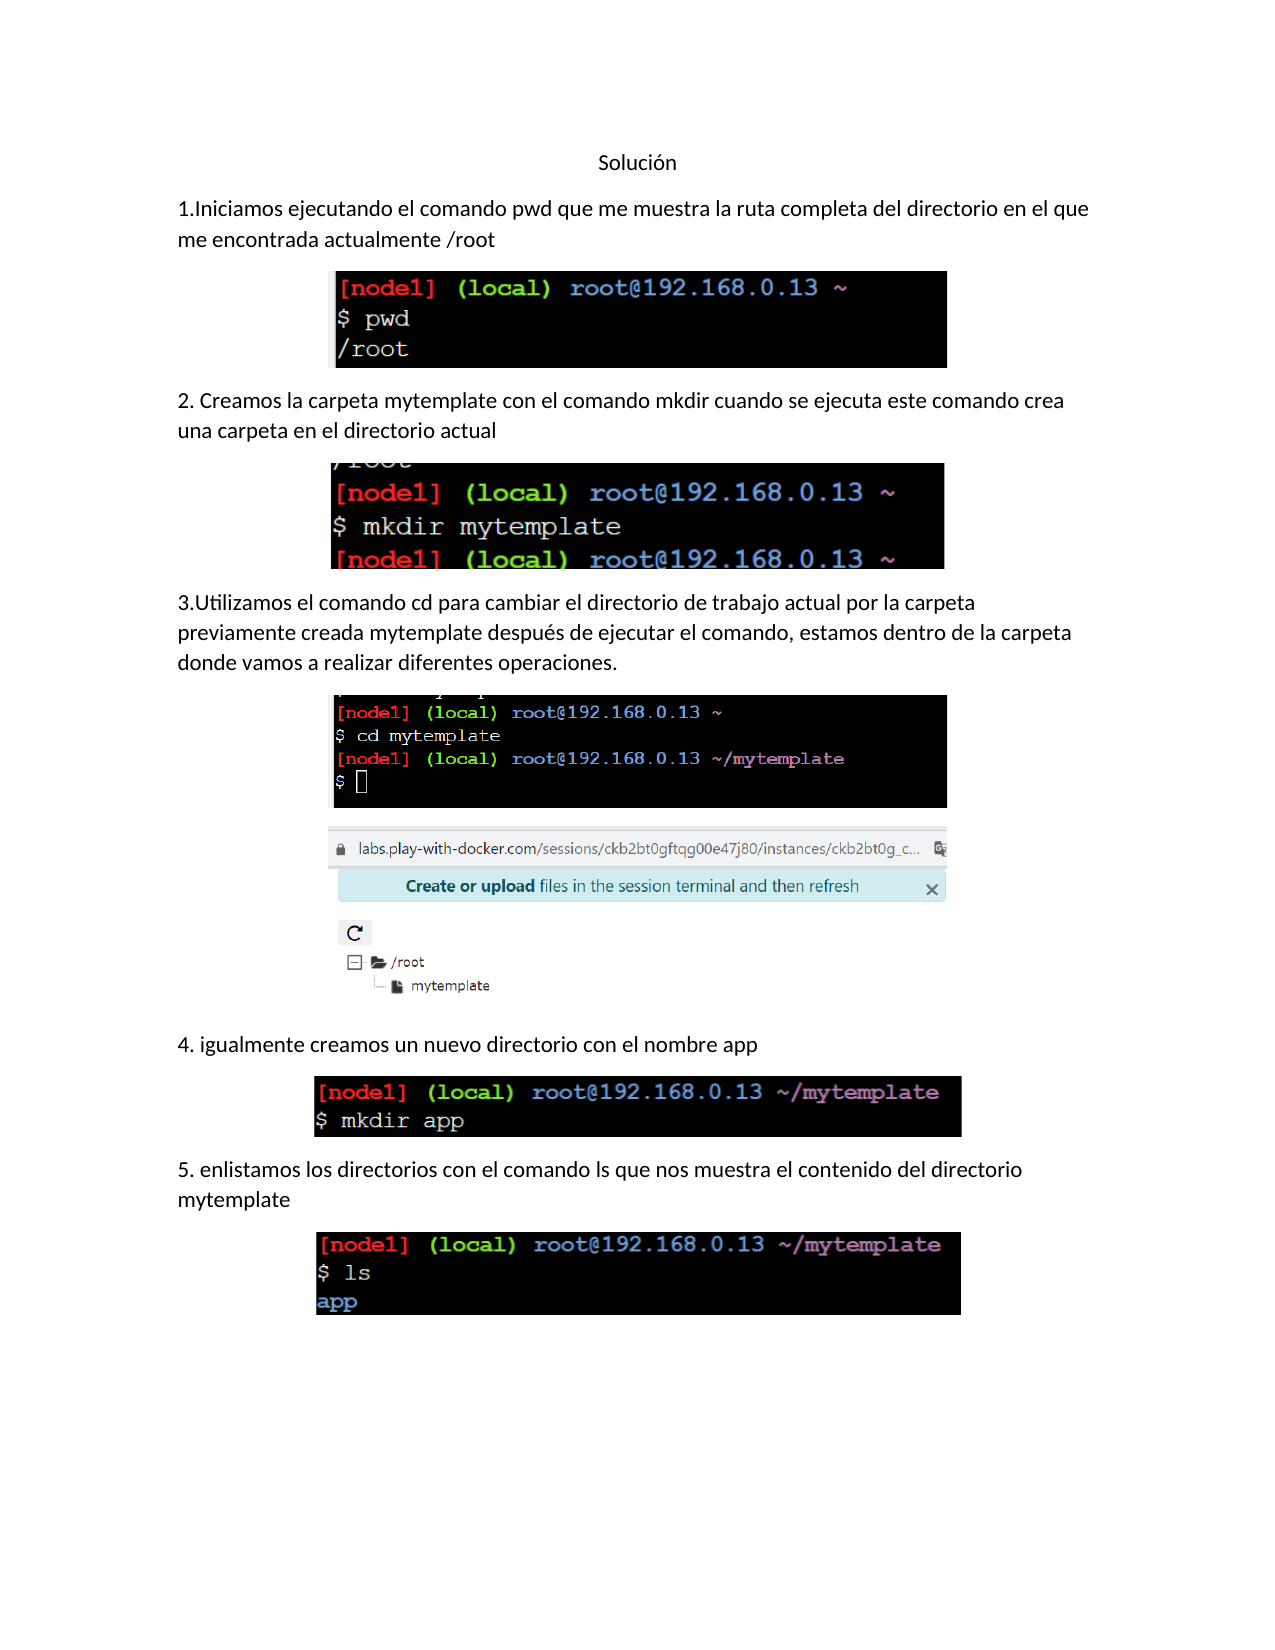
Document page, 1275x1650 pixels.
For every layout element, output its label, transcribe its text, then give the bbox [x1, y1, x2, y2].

picture [328, 271, 948, 368]
text 2. Creamos la carpeta mytemplate con el comando mkdir cuando se ejecuta este comando crea una carpeta en el directorio actual [177, 386, 1098, 444]
picture [313, 1076, 962, 1137]
text 3.Utilizamos el comando cd para cambiar el directorio de trabajo actual por la carpeta previamente creada mytemplate después de ejecutar el comando, estamos dentro de la carpeta donde vamos a realizar diferentes operaciones. [177, 588, 1098, 676]
text 1.Iniciamos ejecutando el comando pwd que me muestra la ruta completa del directorio en el que me encontrada actualmente /root [177, 194, 1098, 253]
picture [314, 1232, 961, 1315]
picture [328, 826, 947, 1012]
text 4. igualmente creamos un nuevo directorio con el nombre app [177, 1030, 1098, 1058]
picture [327, 695, 948, 808]
text Solución [177, 148, 1098, 176]
text 5. enlistamos los directorios con el comando ls que nos muestra el contenido del directorio mytemplate [177, 1155, 1098, 1214]
picture [330, 463, 945, 569]
